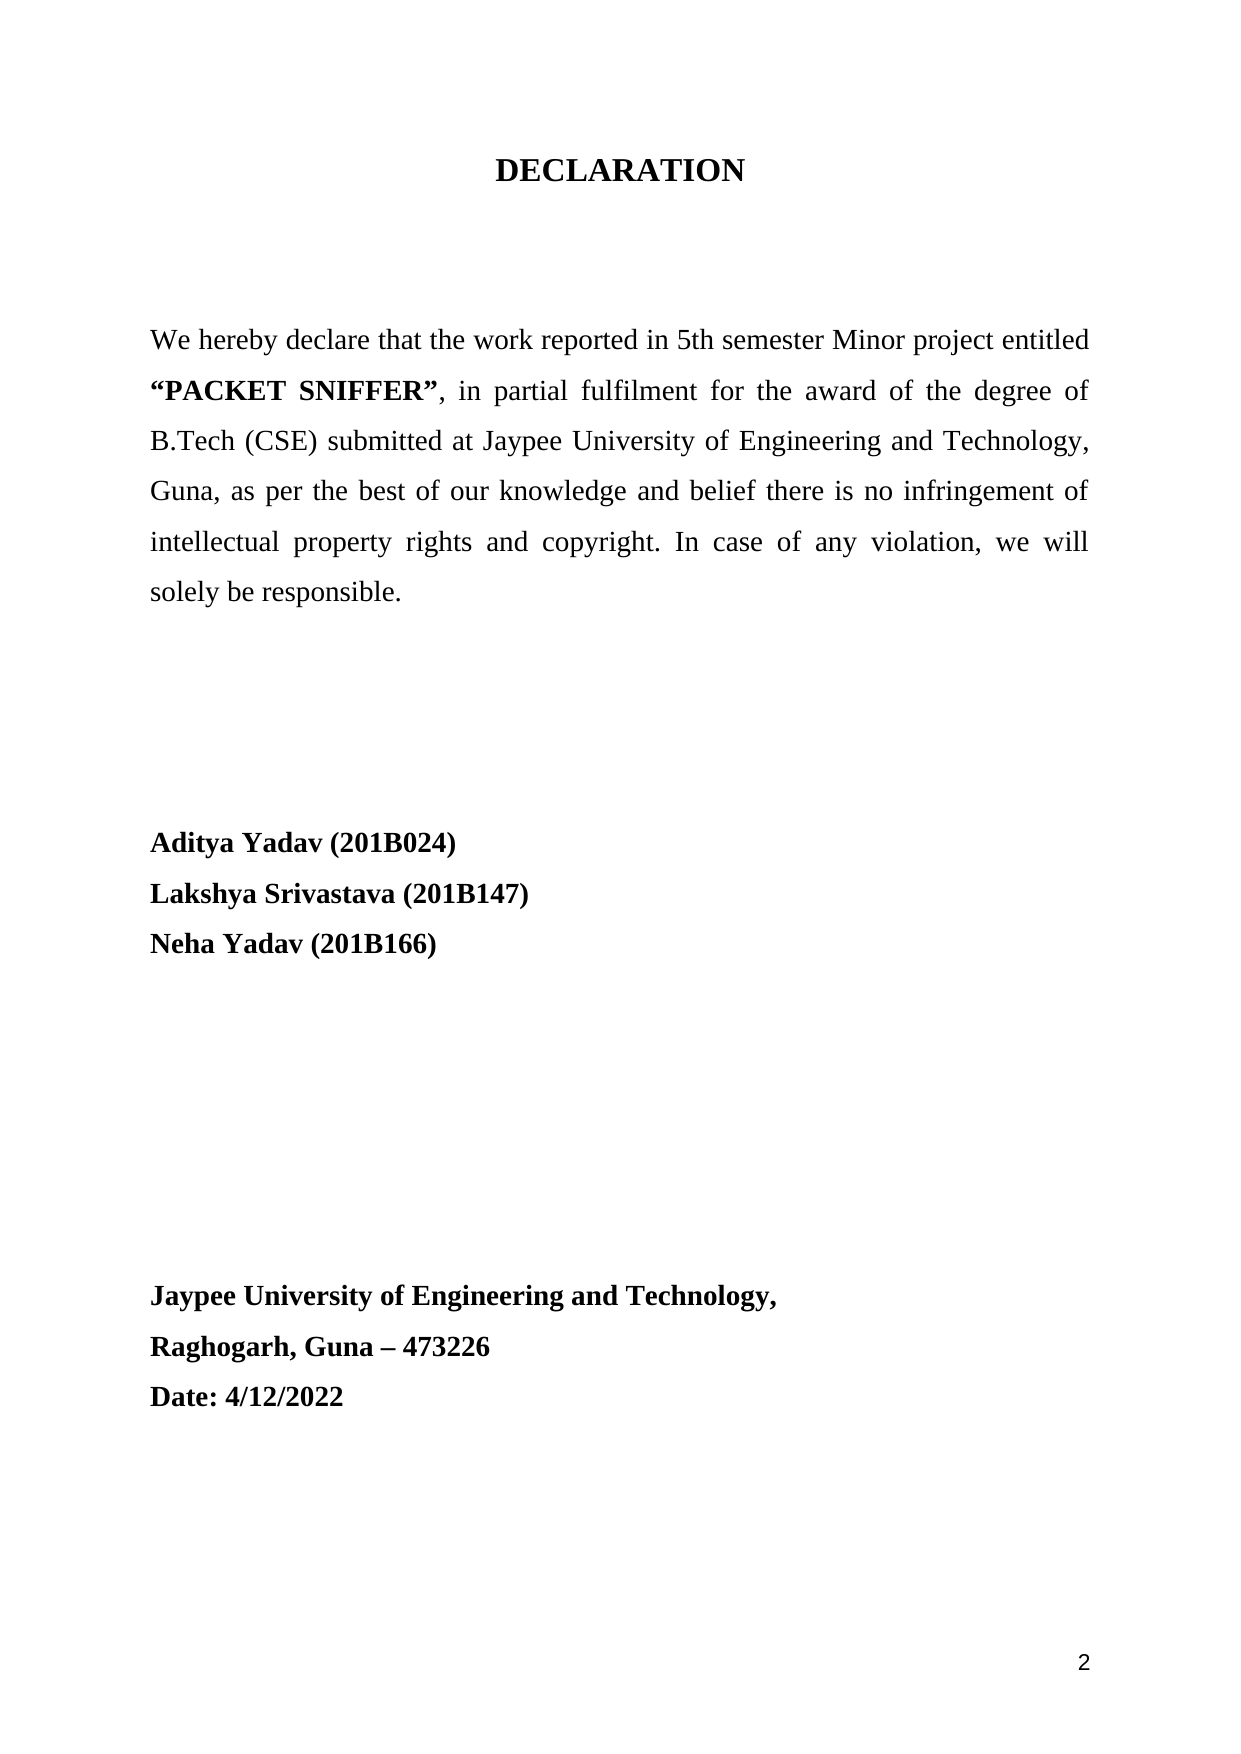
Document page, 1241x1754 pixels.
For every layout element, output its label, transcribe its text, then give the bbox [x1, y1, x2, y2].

text Neha Yadav (201B166) [150, 926, 1090, 960]
text Raghogarh, Guna – 473226 [150, 1329, 1090, 1362]
text Aditya Yadav (201B024) [150, 826, 1090, 859]
text We hereby declare that the work reported in 5th semester Minor project entitled “PACKET SNIFFER”, in partial fulfilment for the award of the degree of B.Tech (CSE) submitted at Jaypee University of Engineering and Technology, Guna, as per the best of our knowledge and belief there is no infringement of intellectual property rights and copyright. In case of any violation, we will solely be responsible. [150, 322, 1090, 608]
text Jaypee University of Engineering and Technology, [150, 1278, 1090, 1312]
text Date: 4/12/2022 [150, 1379, 1090, 1413]
text Lakshya Srivastava (201B147) [150, 876, 1090, 909]
text DECLARATION [150, 150, 1090, 188]
